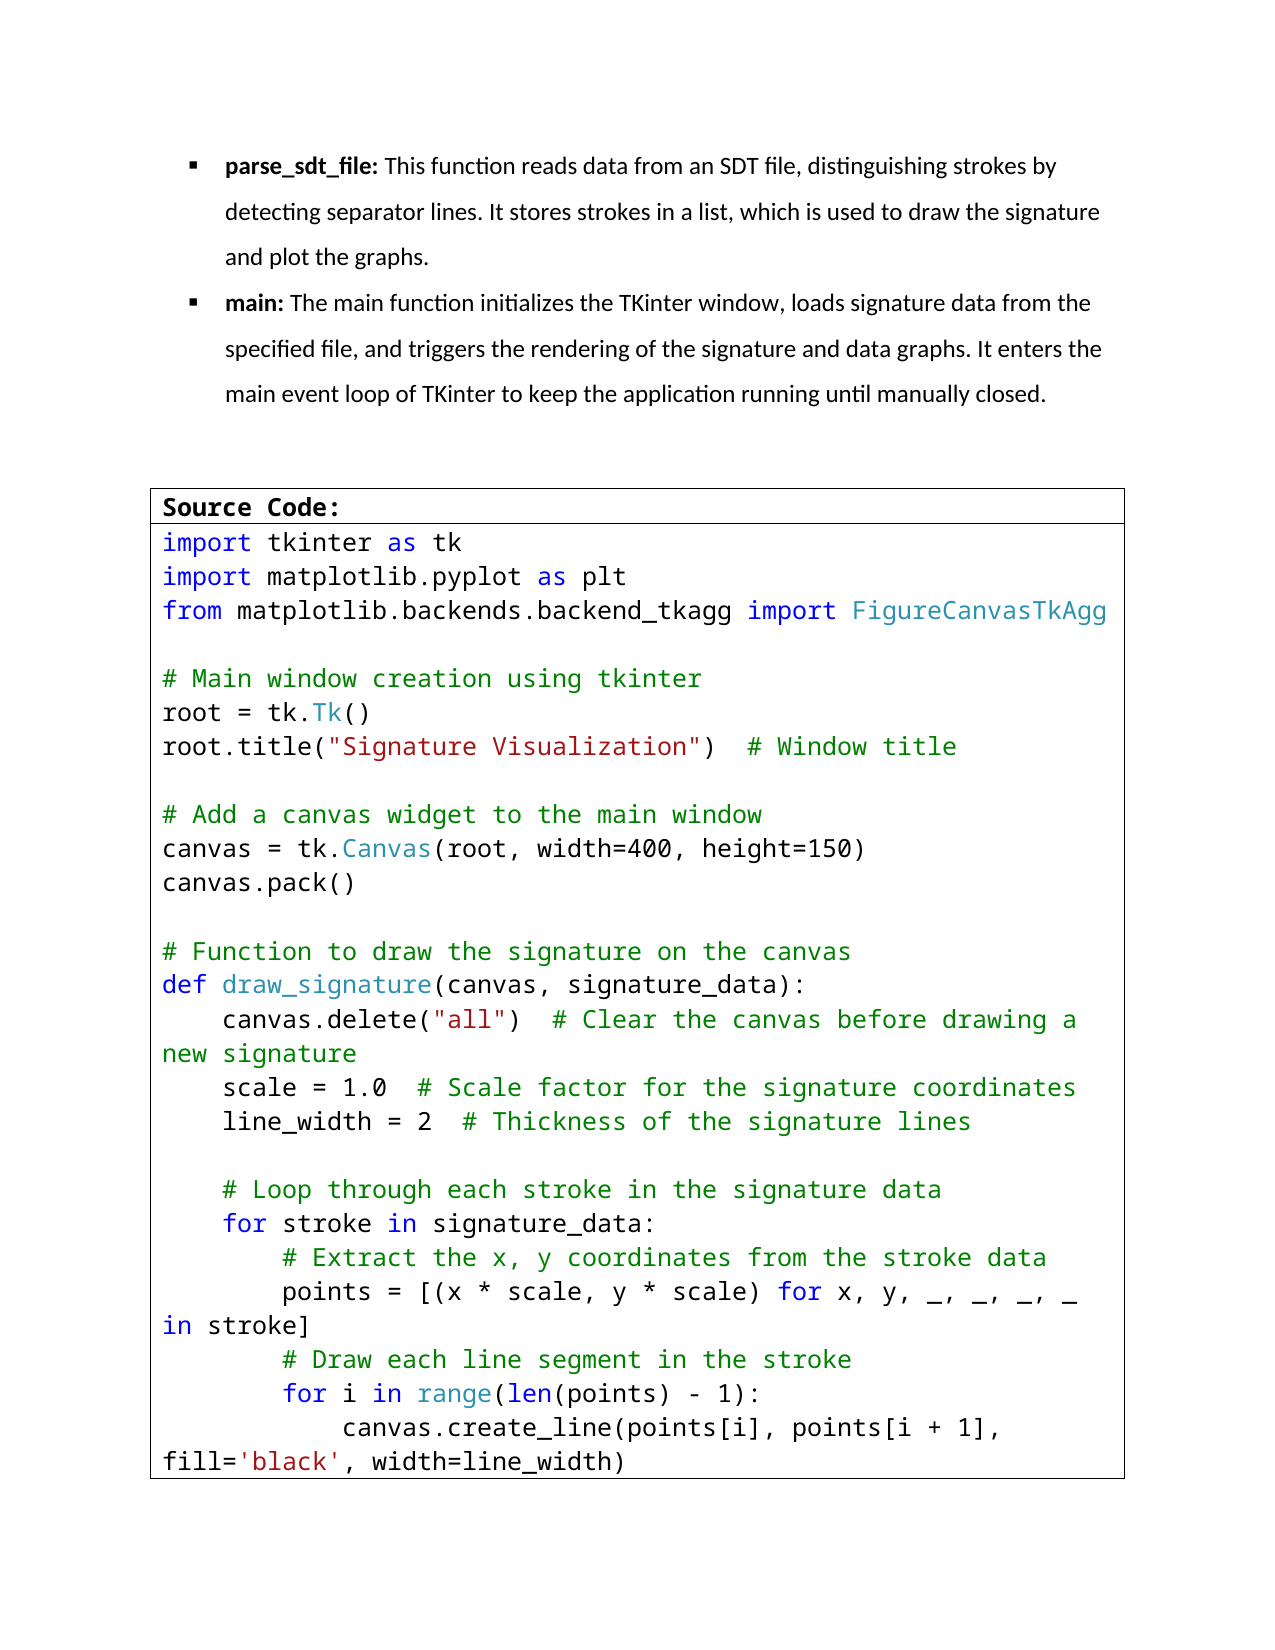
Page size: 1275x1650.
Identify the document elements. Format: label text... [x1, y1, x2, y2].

list parse_sdt_file: This function reads data from an SDT file, distinguishing strokes by detecting separator lines. It stores strokes in a list, which is used to draw the signature and plot the graphs. [187, 150, 1125, 272]
table_header Source Code: [151, 489, 1124, 523]
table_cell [151, 524, 1124, 1478]
list main: The main function initializes the TKinter window, loads signature data from the specified file, and triggers the rendering of the signature and data graphs. It enters the main event loop of TKinter to keep the application running until manually closed. [187, 287, 1125, 409]
